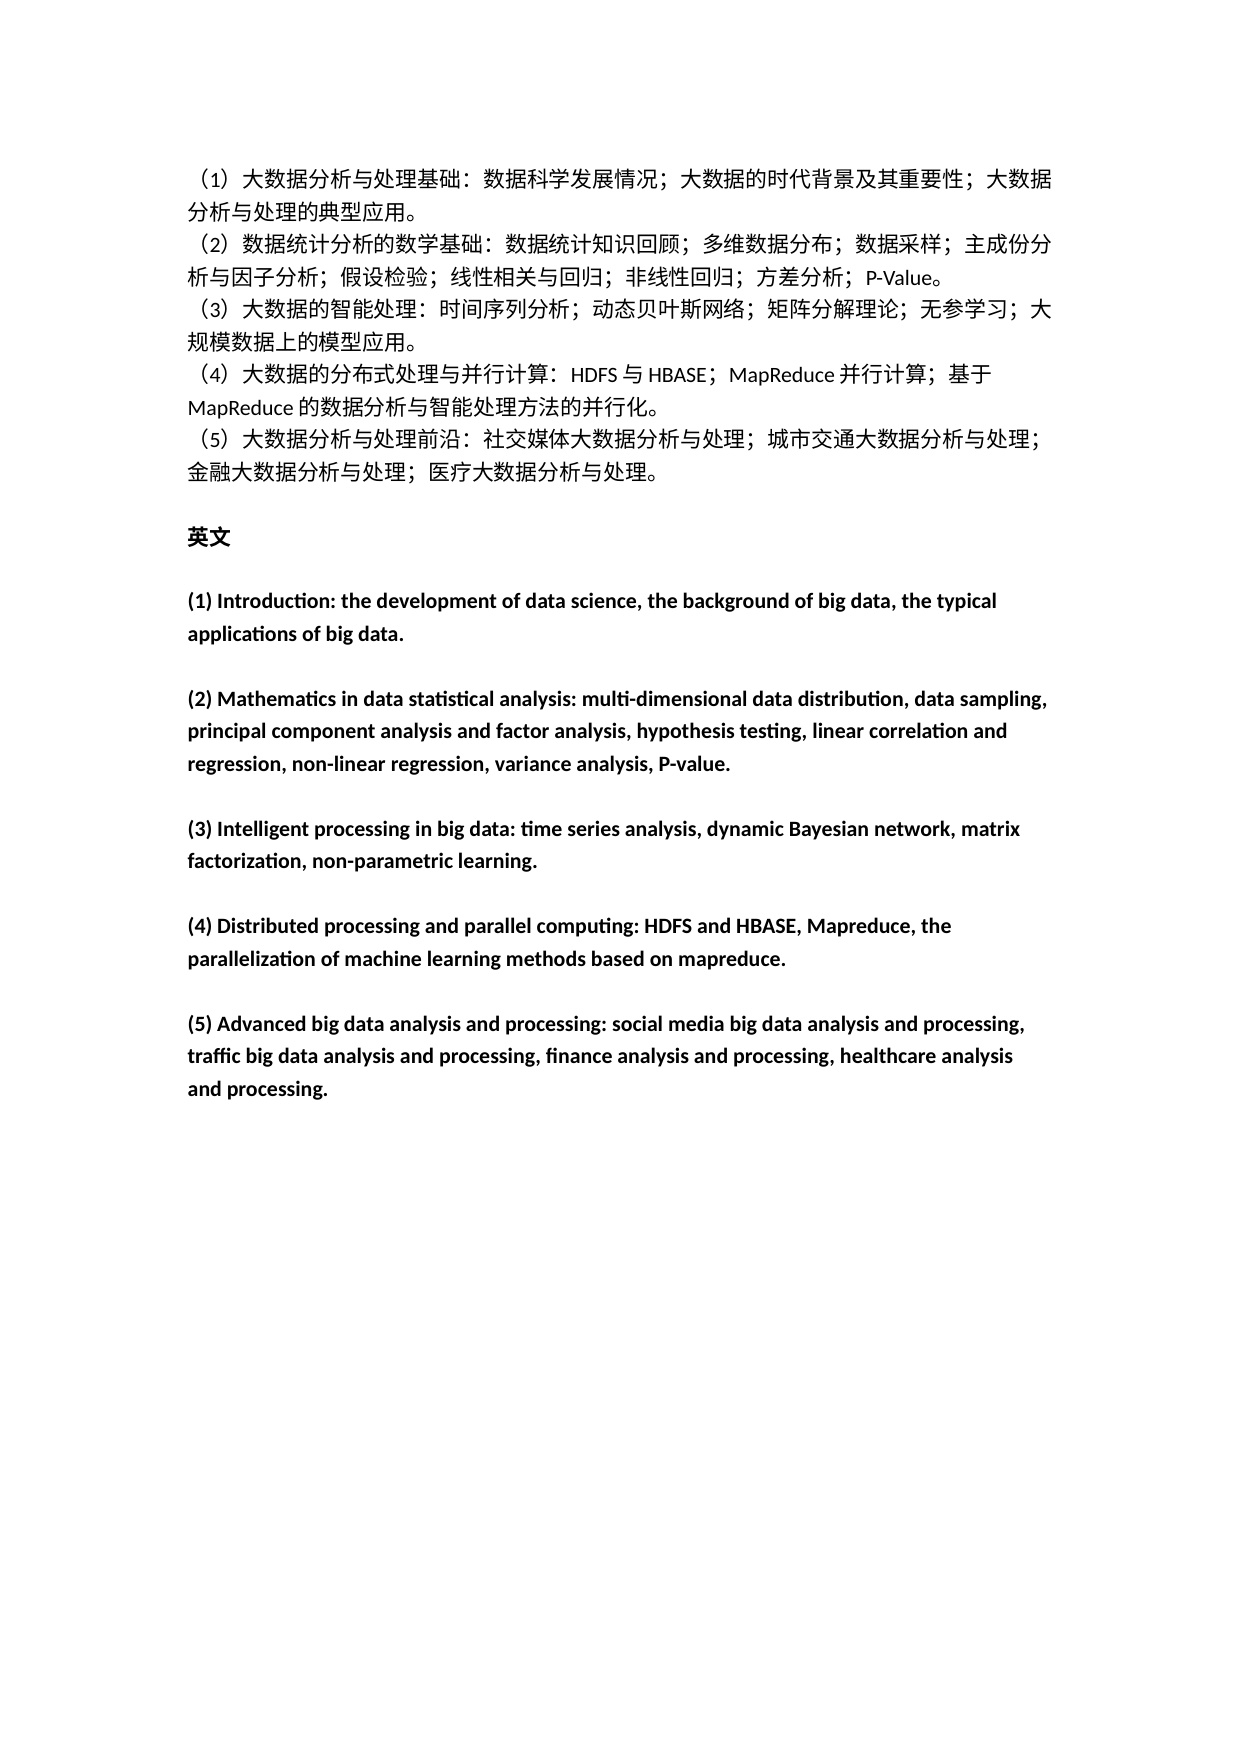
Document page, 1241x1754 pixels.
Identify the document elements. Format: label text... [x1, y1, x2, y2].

text (5) Advanced big data analysis and processing: social media big data analysis and processing, traffic big data analysis and processing, finance analysis and processing, healthcare analysis and processing. [187, 1007, 1053, 1104]
text （3）大数据的智能处理：时间序列分析；动态贝叶斯网络；矩阵分解理论；无参学习；大规模数据上的模型应用。 [187, 292, 1053, 357]
text （2）数据统计分析的数学基础：数据统计知识回顾；多维数据分布；数据采样；主成份分析与因子分析；假设检验；线性相关与回归；非线性回归；方差分析；P-Value。 [187, 227, 1053, 292]
text （4）大数据的分布式处理与并行计算：HDFS与HBASE；MapReduce并行计算；基于MapReduce的数据分析与智能处理方法的并行化。 [187, 357, 1053, 422]
text (4) Distributed processing and parallel computing: HDFS and HBASE, Mapreduce, the parallelization of machine learning methods based on mapreduce. [187, 909, 1053, 974]
text （1）大数据分析与处理基础：数据科学发展情况；大数据的时代背景及其重要性；大数据分析与处理的典型应用。 [187, 162, 1053, 227]
text (2) Mathematics in data statistical analysis: multi-dimensional data distribution, data sampling, principal component analysis and factor analysis, hypothesis testing, linear correlation and regression, non-linear regression, variance analysis, P-value. [187, 682, 1053, 779]
text （5）大数据分析与处理前沿：社交媒体大数据分析与处理；城市交通大数据分析与处理；金融大数据分析与处理；医疗大数据分析与处理。 [187, 422, 1053, 487]
text (1) Introduction: the development of data science, the background of big data, the typical applications of big data. [187, 584, 1053, 649]
text 英文 [187, 519, 1053, 552]
text (3) Intelligent processing in big data: time series analysis, dynamic Bayesian network, matrix factorization, non-parametric learning. [187, 812, 1053, 877]
